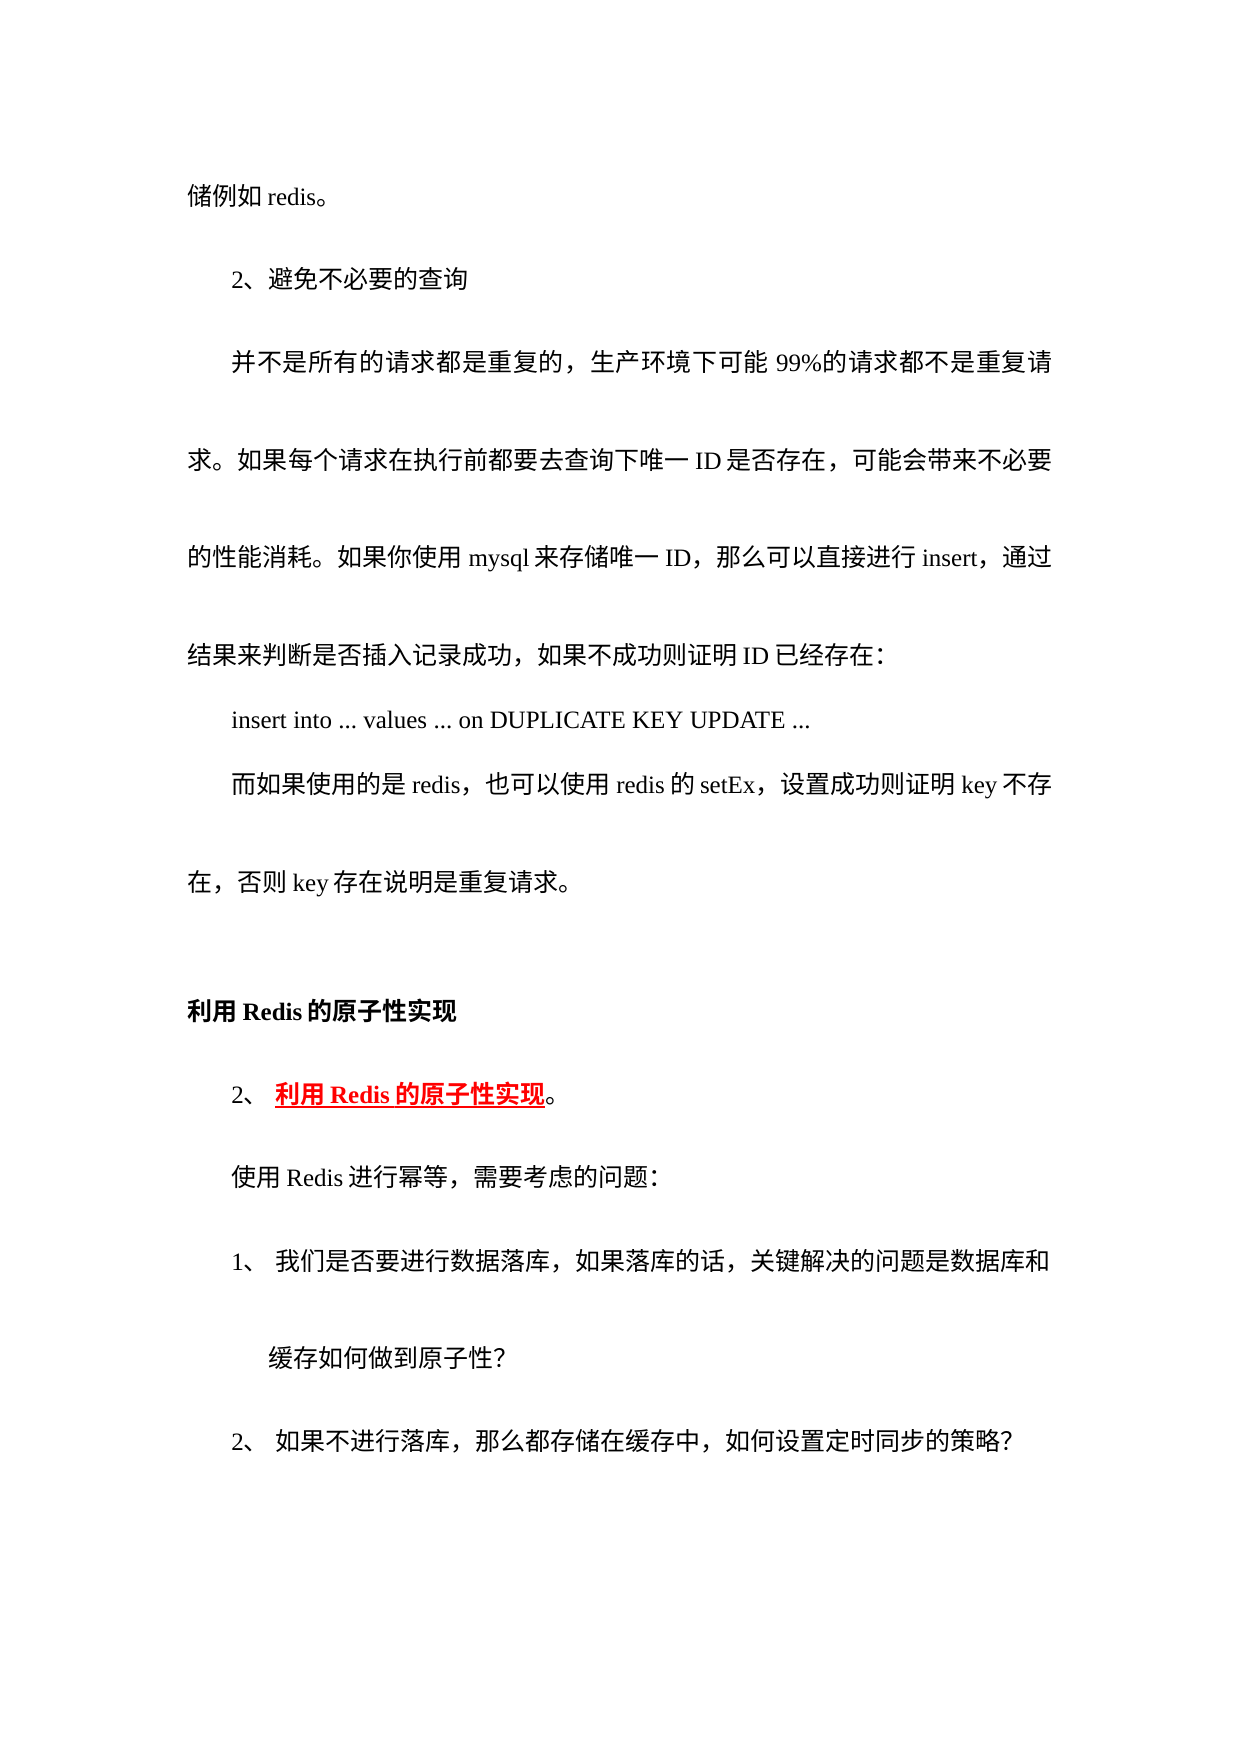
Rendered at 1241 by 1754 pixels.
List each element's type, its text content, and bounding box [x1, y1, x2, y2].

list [187, 162, 1053, 227]
list 而如果使用的是redis，也可以使用redis的setEx，设置成功则证明key不存在，否则key存在说明是重复请求。 [187, 750, 1053, 913]
list 利用Redis的原子性实现。 [231, 1060, 1053, 1125]
list 我们是否要进行数据落库，如果落库的话，关键解决的问题是数据库和缓存如何做到原子性？ [231, 1227, 1053, 1389]
text 使用Redis进行幂等，需要考虑的问题： [231, 1143, 1053, 1208]
list 避免不必要的查询 [231, 245, 1053, 310]
list 如果不进行落库，那么都存储在缓存中，如何设置定时同步的策略？ [231, 1407, 1053, 1472]
list insert into ... values ... on DUPLICATE KEY UPDATE ... [187, 704, 1053, 736]
subtitle 利用Redis的原子性实现 [187, 977, 1053, 1042]
list 并不是所有的请求都是重复的，生产环境下可能99%的请求都不是重复请求。如果每个请求在执行前都要去查询下唯一ID是否存在，可能会带来不必要的性能消耗。如果你使用mysql来存储唯一ID，那么可以直接进行insert，通过结果来判断是否插入记录成功，如果不成功则证明ID已经存在： [187, 328, 1053, 686]
